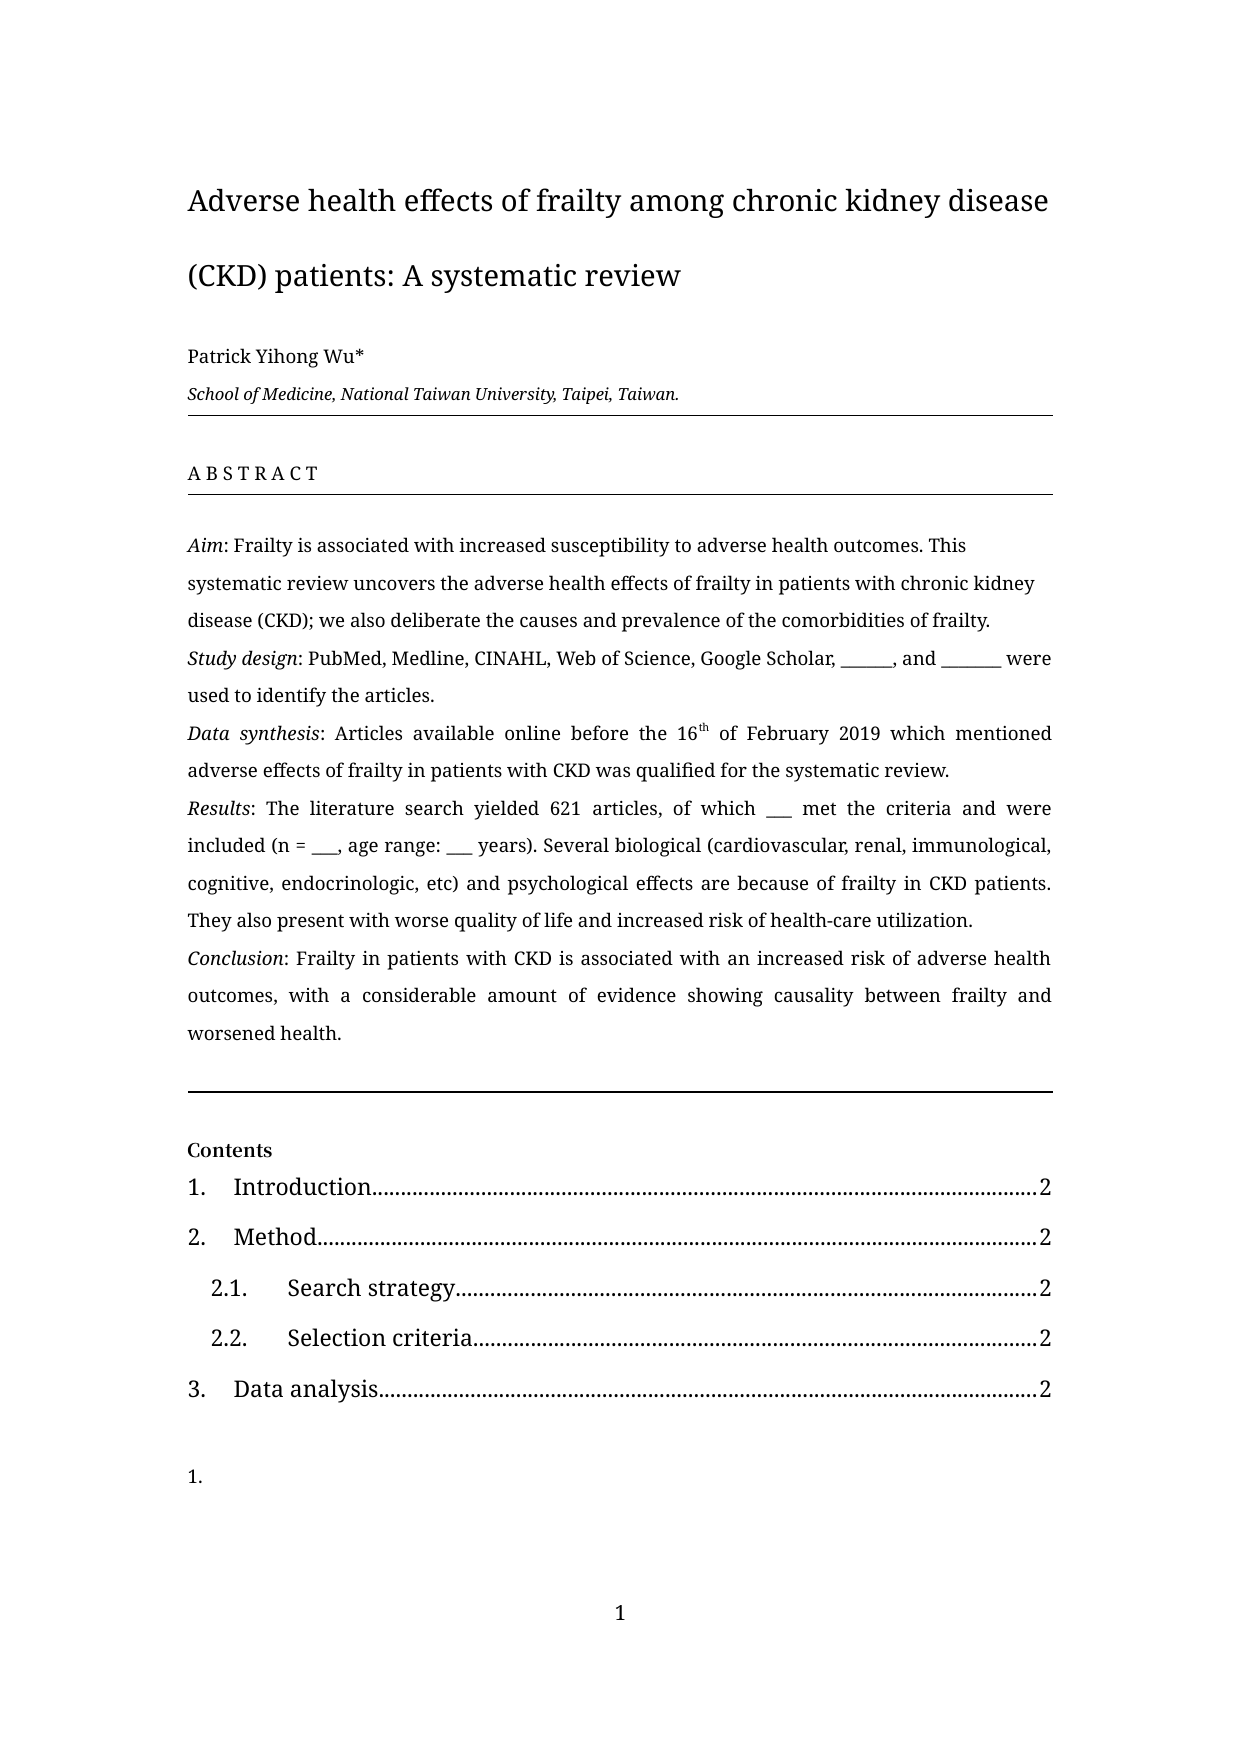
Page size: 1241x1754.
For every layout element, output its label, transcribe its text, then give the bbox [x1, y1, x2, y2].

text Adverse health effects of frailty among chronic kidney disease (CKD) patients: A systematic review [187, 163, 1053, 313]
text Results: The literature search yielded 621 articles, of which ___ met the criteria and were included (n = ___, age range: ___ years). Several biological (cardiovascular, renal, immunological, cognitive, endocrinologic, etc) and psychological effects are because of frailty in CKD patients. They also present with worse quality of life and increased risk of health-care utilization. [187, 789, 1053, 939]
text School of Medicine, National Taiwan University, Taipei, Taiwan. [187, 375, 1053, 416]
text Study design: PubMed, Medline, CINAHL, Web of Science, Google Scholar, ______, and _______ were used to identify the articles. [187, 639, 1053, 714]
text Aim: Frailty is associated with increased susceptibility to adverse health outcomes. This systematic review uncovers the adverse health effects of frailty in patients with chronic kidney disease (CKD); we also deliberate the causes and prevalence of the comorbidities of frailty. [187, 527, 1053, 639]
text A B S T R A C T [187, 454, 1053, 495]
text Patrick Yihong Wu* [187, 338, 1053, 375]
text Conclusion: Frailty in patients with CKD is associated with an increased risk of adverse health outcomes, with a considerable amount of evidence showing causality between frailty and worsened health. [187, 939, 1053, 1052]
text Data synthesis: Articles available online before the 16th of February 2019 which mentioned adverse effects of frailty in patients with CKD was qualified for the systematic review. [187, 714, 1053, 789]
